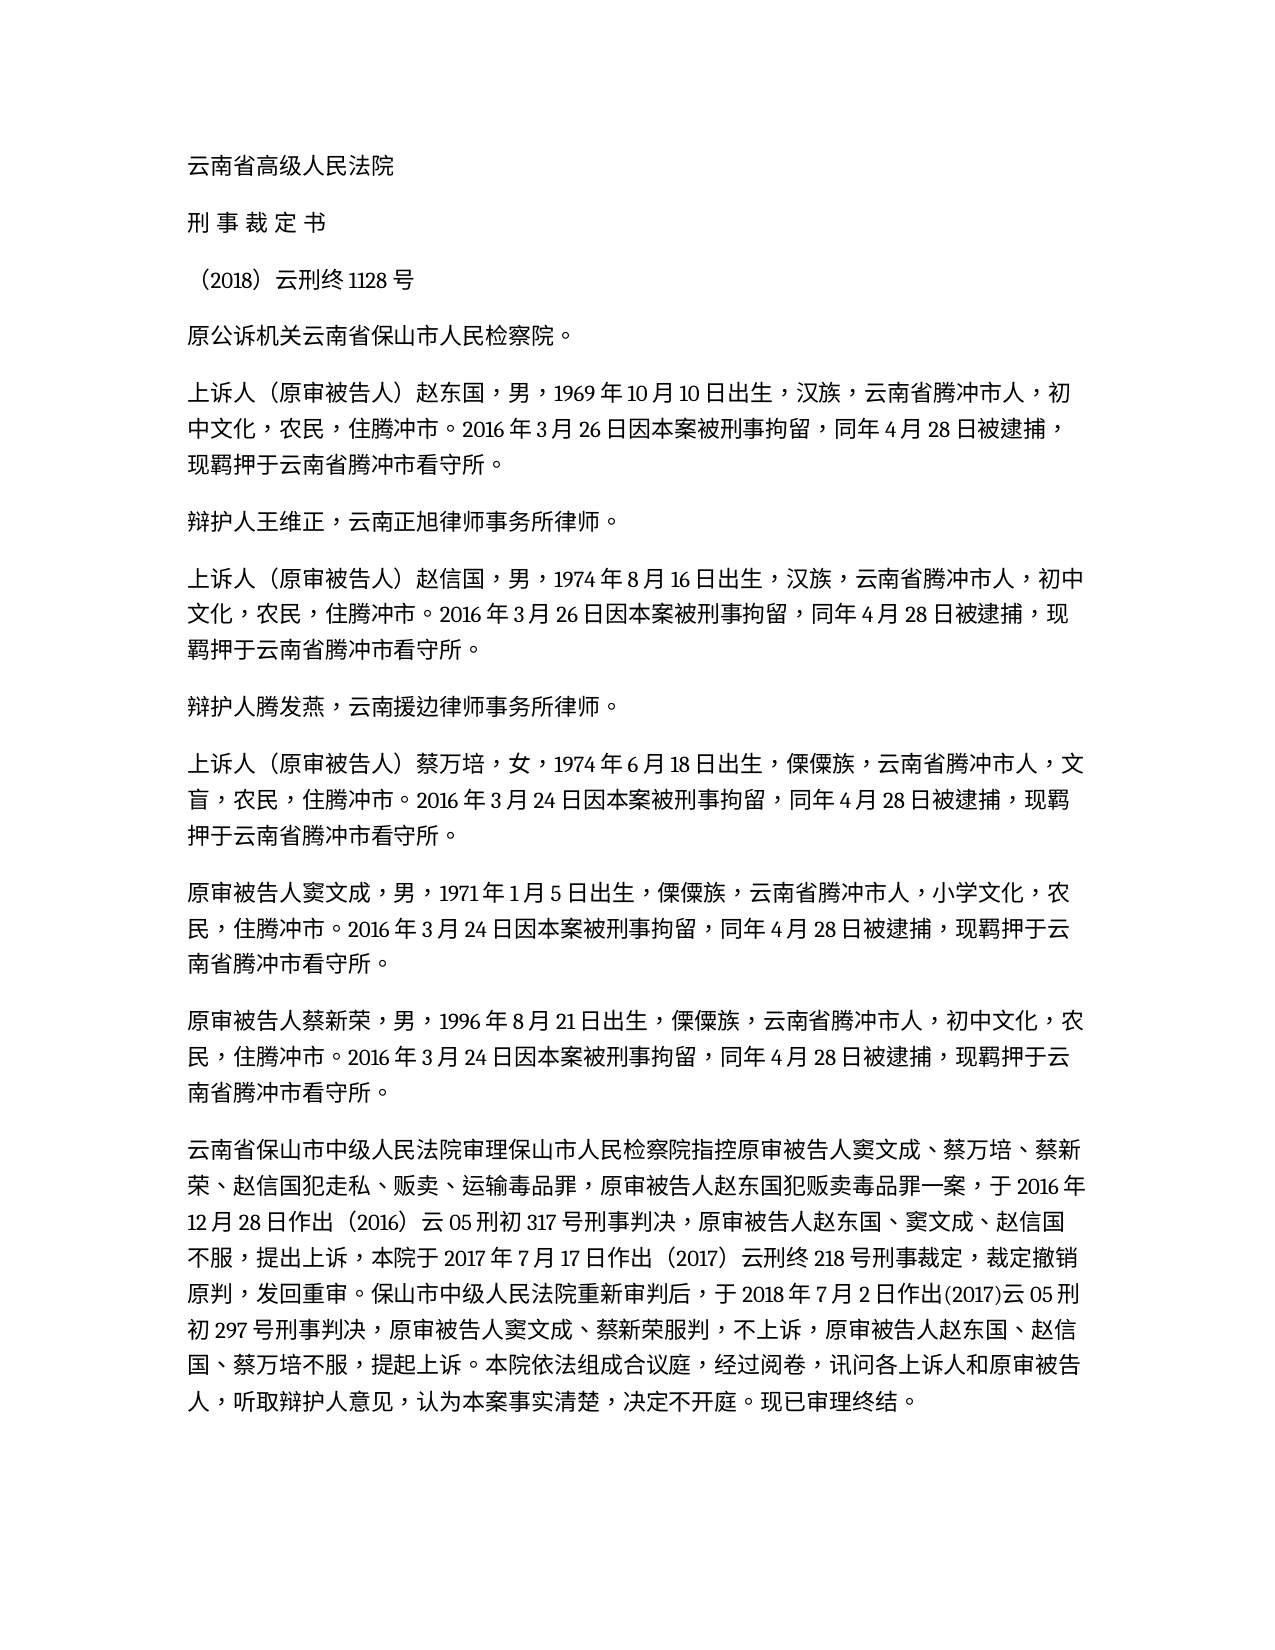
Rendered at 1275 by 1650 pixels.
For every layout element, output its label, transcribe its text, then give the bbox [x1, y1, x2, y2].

text 原审被告人蔡新荣，男，1996年8月21日出生，傈僳族，云南省腾冲市人，初中文化，农民，住腾冲市。2016年3月24日因本案被刑事拘留，同年4月28日被逮捕，现羁押于云南省腾冲市看守所。 [187, 1005, 1087, 1108]
text 上诉人（原审被告人）蔡万培，女，1974年6月18日出生，傈僳族，云南省腾冲市人，文盲，农民，住腾冲市。2016年3月24日因本案被刑事拘留，同年4月28日被逮捕，现羁押于云南省腾冲市看守所。 [187, 748, 1087, 851]
text 原公诉机关云南省保山市人民检察院。 [187, 320, 1087, 352]
text 刑 事 裁 定 书 [187, 207, 1087, 238]
text 上诉人（原审被告人）赵信国，男，1974年8月16日出生，汉族，云南省腾冲市人，初中文化，农民，住腾冲市。2016年3月26日因本案被刑事拘留，同年4月28日被逮捕，现羁押于云南省腾冲市看守所。 [187, 562, 1087, 666]
text 辩护人腾发燕，云南援边律师事务所律师。 [187, 691, 1087, 722]
text （2018）云刑终1128号 [187, 263, 1087, 295]
text 上诉人（原审被告人）赵东国，男，1969年10月10日出生，汉族，云南省腾冲市人，初中文化，农民，住腾冲市。2016年3月26日因本案被刑事拘留，同年4月28日被逮捕，现羁押于云南省腾冲市看守所。 [187, 377, 1087, 480]
text 云南省高级人民法院 [187, 150, 1087, 181]
text 云南省保山市中级人民法院审理保山市人民检察院指控原审被告人窦文成、蔡万培、蔡新荣、赵信国犯走私、贩卖、运输毒品罪，原审被告人赵东国犯贩卖毒品罪一案，于2016年12月28日作出（2016）云05刑初317号刑事判决，原审被告人赵东国、窦文成、赵信国不服，提出上诉，本院于2017年7月17日作出（2017）云刑终218号刑事裁定，裁定撤销原判，发回重审。保山市中级人民法院重新审判后，于2018年7月2日作出(2017)云05刑初297号刑事判决，原审被告人窦文成、蔡新荣服判，不上诉，原审被告人赵东国、赵信国、蔡万培不服，提起上诉。本院依法组成合议庭，经过阅卷，讯问各上诉人和原审被告人，听取辩护人意见，认为本案事实清楚，决定不开庭。现已审理终结。 [187, 1134, 1087, 1417]
text 辩护人王维正，云南正旭律师事务所律师。 [187, 506, 1087, 537]
text 原审被告人窦文成，男，1971年1月5日出生，傈僳族，云南省腾冲市人，小学文化，农民，住腾冲市。2016年3月24日因本案被刑事拘留，同年4月28日被逮捕，现羁押于云南省腾冲市看守所。 [187, 877, 1087, 980]
